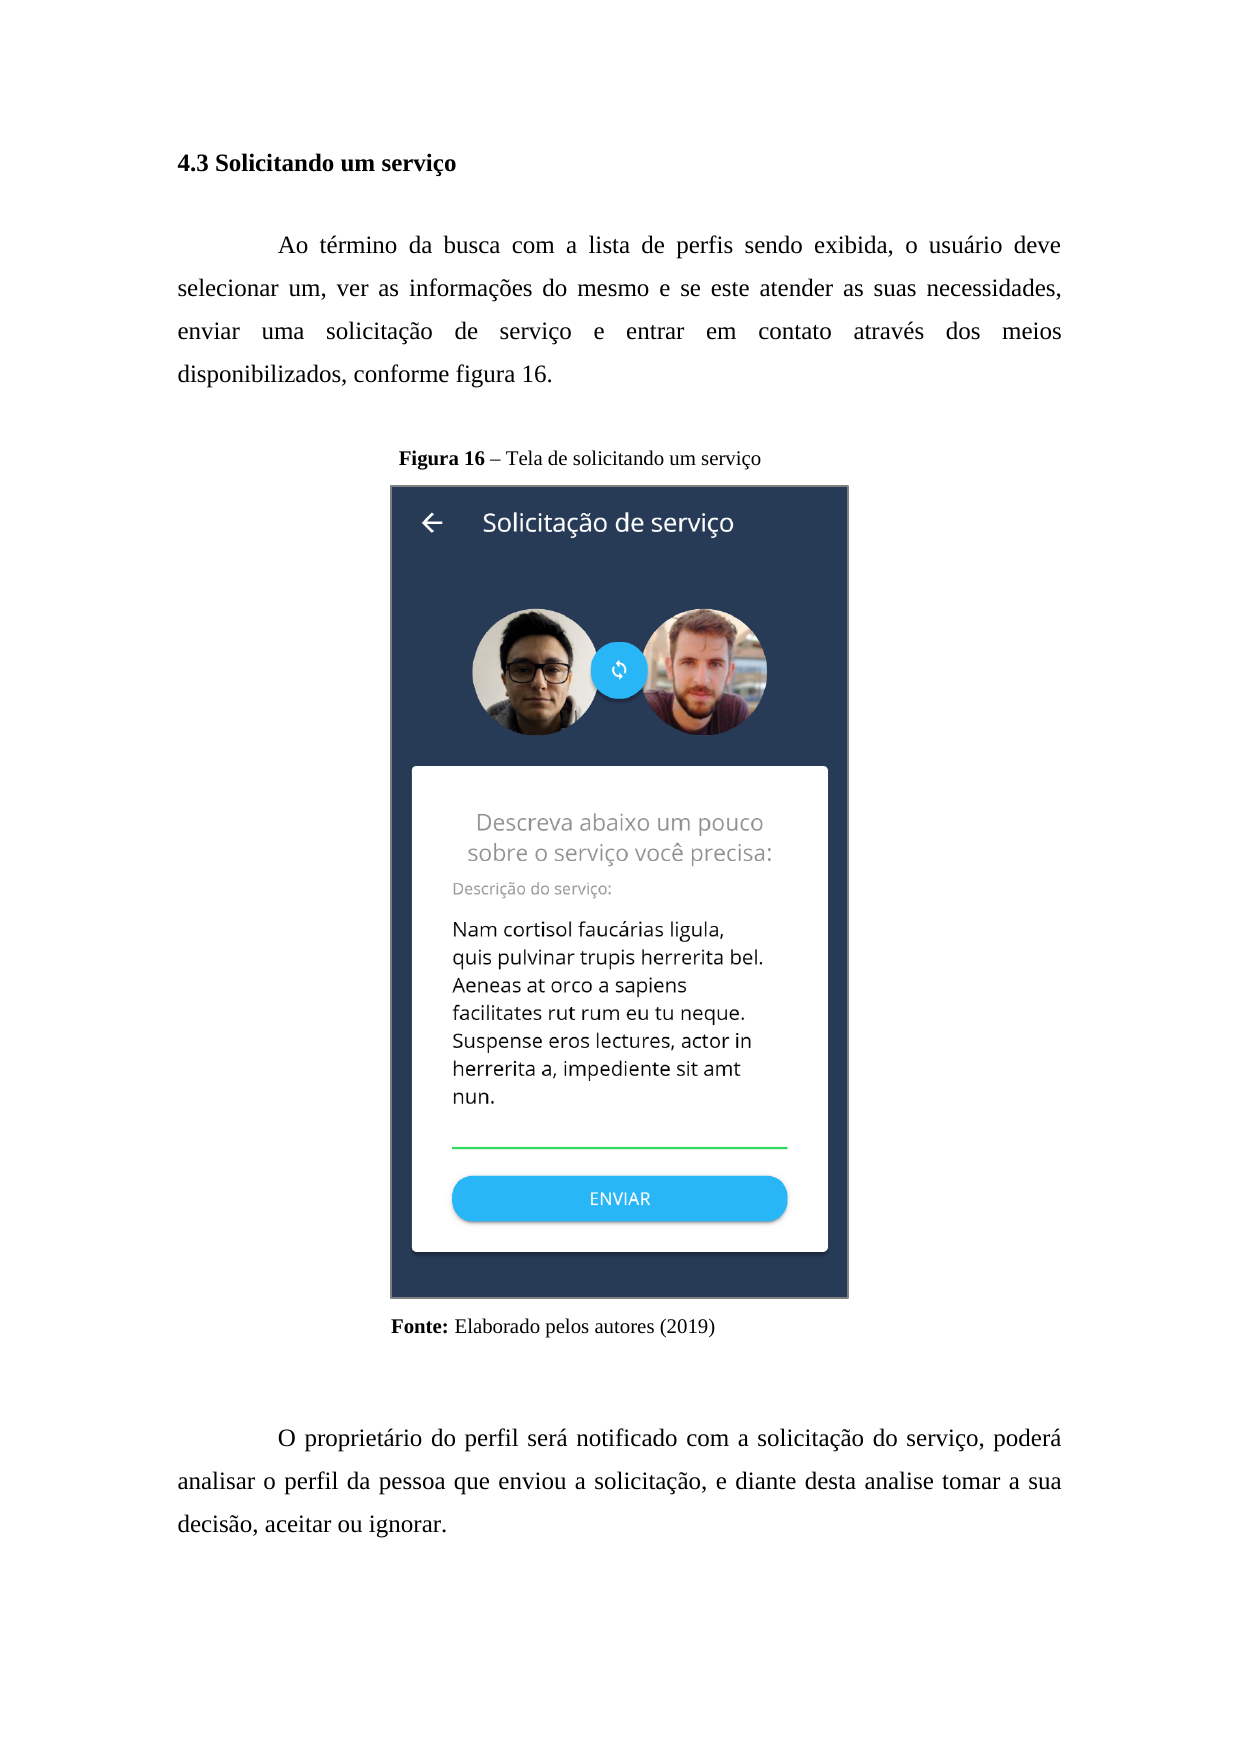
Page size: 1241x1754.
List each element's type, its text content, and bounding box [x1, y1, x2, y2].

text Fonte: Elaborado pelos autores (2019) [177, 1314, 1063, 1338]
picture [392, 487, 847, 1297]
text Figura 16 – Tela de solicitando um serviço [177, 446, 1063, 470]
subtitle 4.3 Solicitando um serviço [177, 148, 1063, 176]
text O proprietário do perfil será notificado com a solicitação do serviço, poderá analisar o perfil da pessoa que enviou a solicitação, e diante desta analise tomar a sua decisão, aceitar ou ignorar. [177, 1423, 1063, 1538]
text Ao término da busca com a lista de perfis sendo exibida, o usuário deve selecionar um, ver as informações do mesmo e se este atender as suas necessidades, enviar uma solicitação de serviço e entrar em contato através dos meios disponibilizados, conforme figura 16. [177, 230, 1063, 388]
